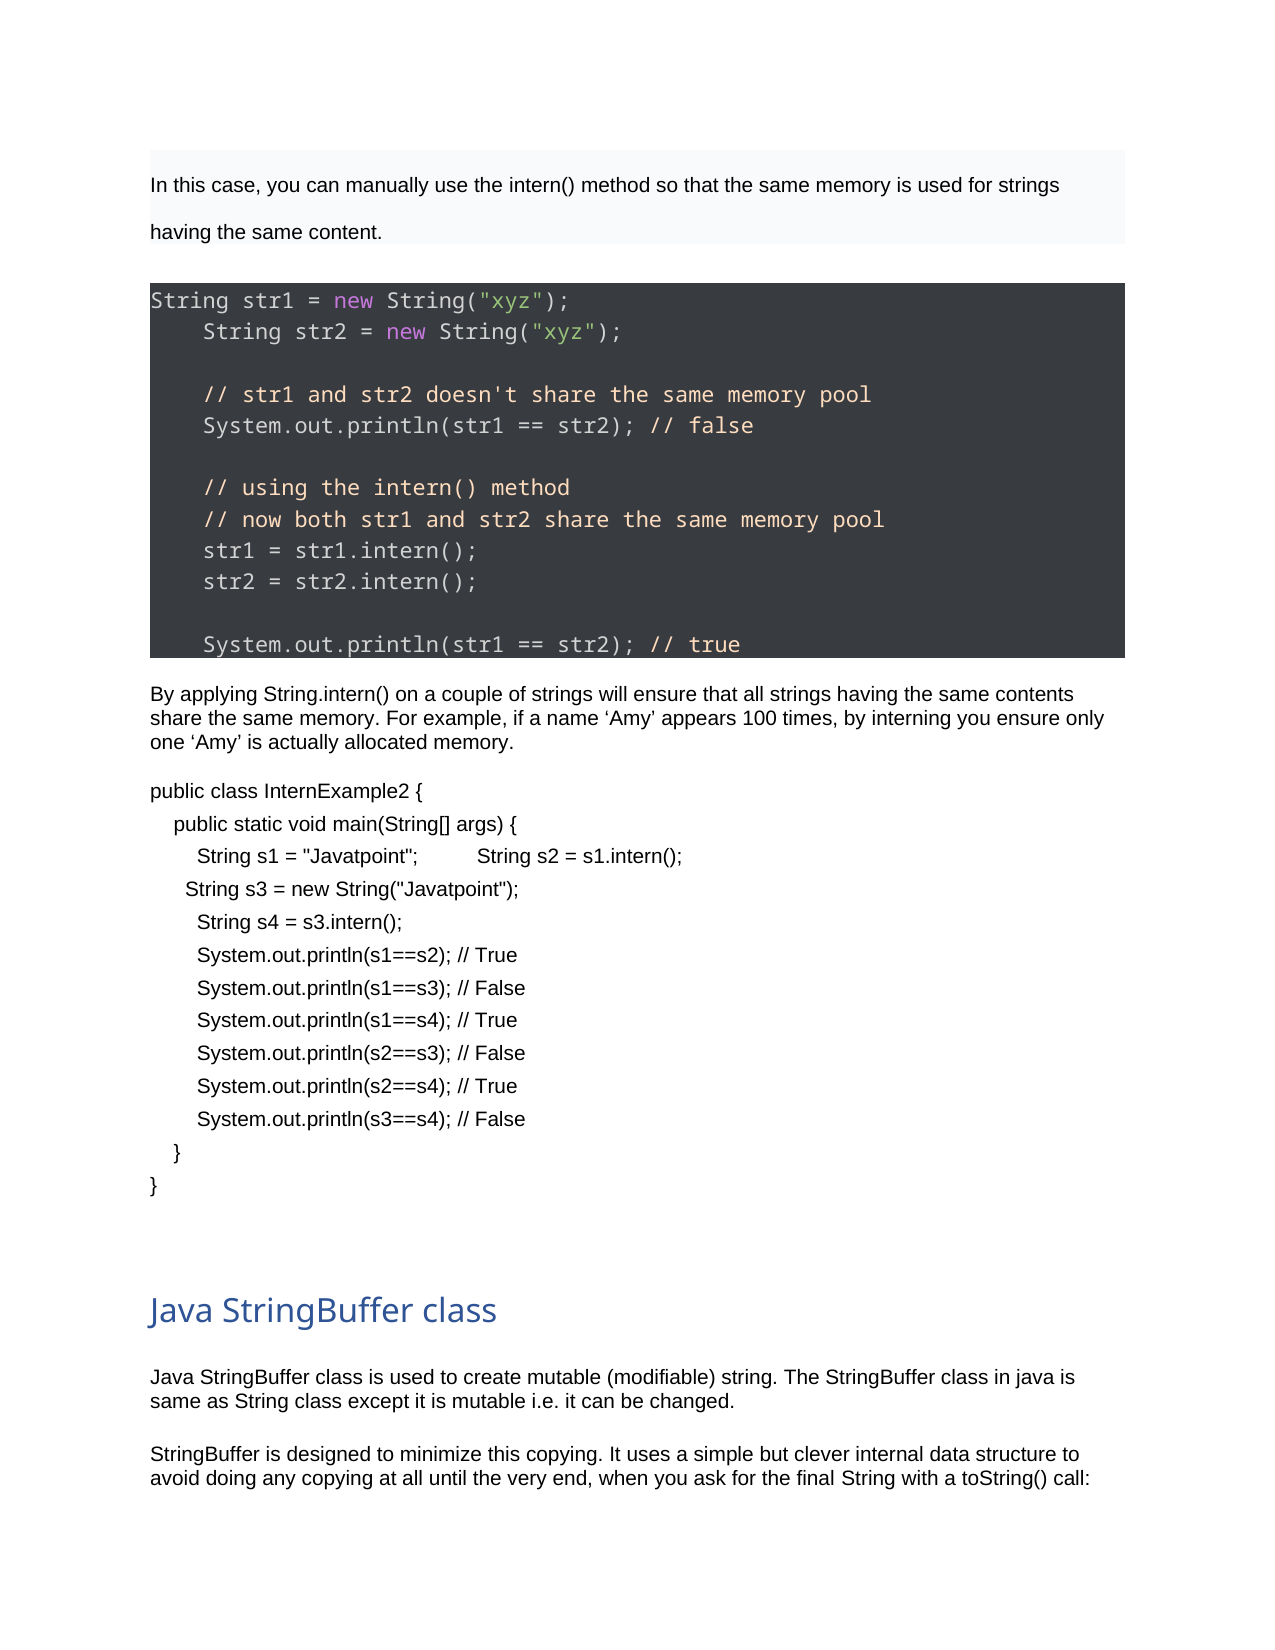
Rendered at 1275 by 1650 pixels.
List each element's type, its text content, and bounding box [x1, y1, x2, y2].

text System.out.println(str1 == str2); // false [150, 408, 1125, 439]
text // str1 and str2 doesn't share the same memory pool [150, 377, 1125, 408]
text System.out.println(s3==s4); // False [150, 1098, 1125, 1131]
text // using the intern() method [150, 471, 1125, 502]
text } [150, 1131, 1125, 1163]
text System.out.println(s2==s4); // True [150, 1065, 1125, 1098]
text StringBuffer is designed to minimize this copying. It uses a simple but clever internal data structure to avoid doing any copying at all until the very end, when you ask for the final String with a toString() call: [150, 1442, 1125, 1490]
text System.out.println(s1==s2); // True [150, 934, 1125, 967]
text Java StringBuffer class is used to create mutable (modifiable) string. The StringBuffer class in java is same as String class except it is mutable i.e. it can be changed. [150, 1365, 1125, 1413]
text String str1 = new String("xyz"); [150, 283, 1125, 314]
subtitle Java StringBuffer class [150, 1287, 1125, 1332]
text System.out.println(str1 == str2); // true [150, 627, 1125, 658]
text str1 = str1.intern(); [150, 533, 1125, 564]
text str2 = str2.intern(); [150, 564, 1125, 596]
text String s1 = "Javatpoint"; String s2 = s1.intern(); [150, 835, 1125, 868]
text } [150, 1163, 1125, 1196]
text In this case, you can manually use the intern() method so that the same memory is used for strings having the same content. [150, 150, 1125, 244]
text public static void main(String[] args) { [150, 803, 1125, 835]
text System.out.println(s1==s3); // False [150, 967, 1125, 999]
text System.out.println(s1==s4); // True [150, 999, 1125, 1032]
text System.out.println(s2==s3); // False [150, 1032, 1125, 1065]
text By applying String.intern() on a couple of strings will ensure that all strings having the same contents share the same memory. For example, if a name ‘Amy’ appears 100 times, by interning you ensure only one ‘Amy’ is actually allocated memory. [150, 658, 1125, 754]
text String str2 = new String("xyz"); [150, 314, 1125, 346]
text public class InternExample2 { [150, 770, 1125, 803]
text String s3 = new String("Javatpoint"); [150, 868, 1125, 901]
text // now both str1 and str2 share the same memory pool [150, 502, 1125, 533]
text String s4 = s3.intern(); [150, 901, 1125, 934]
